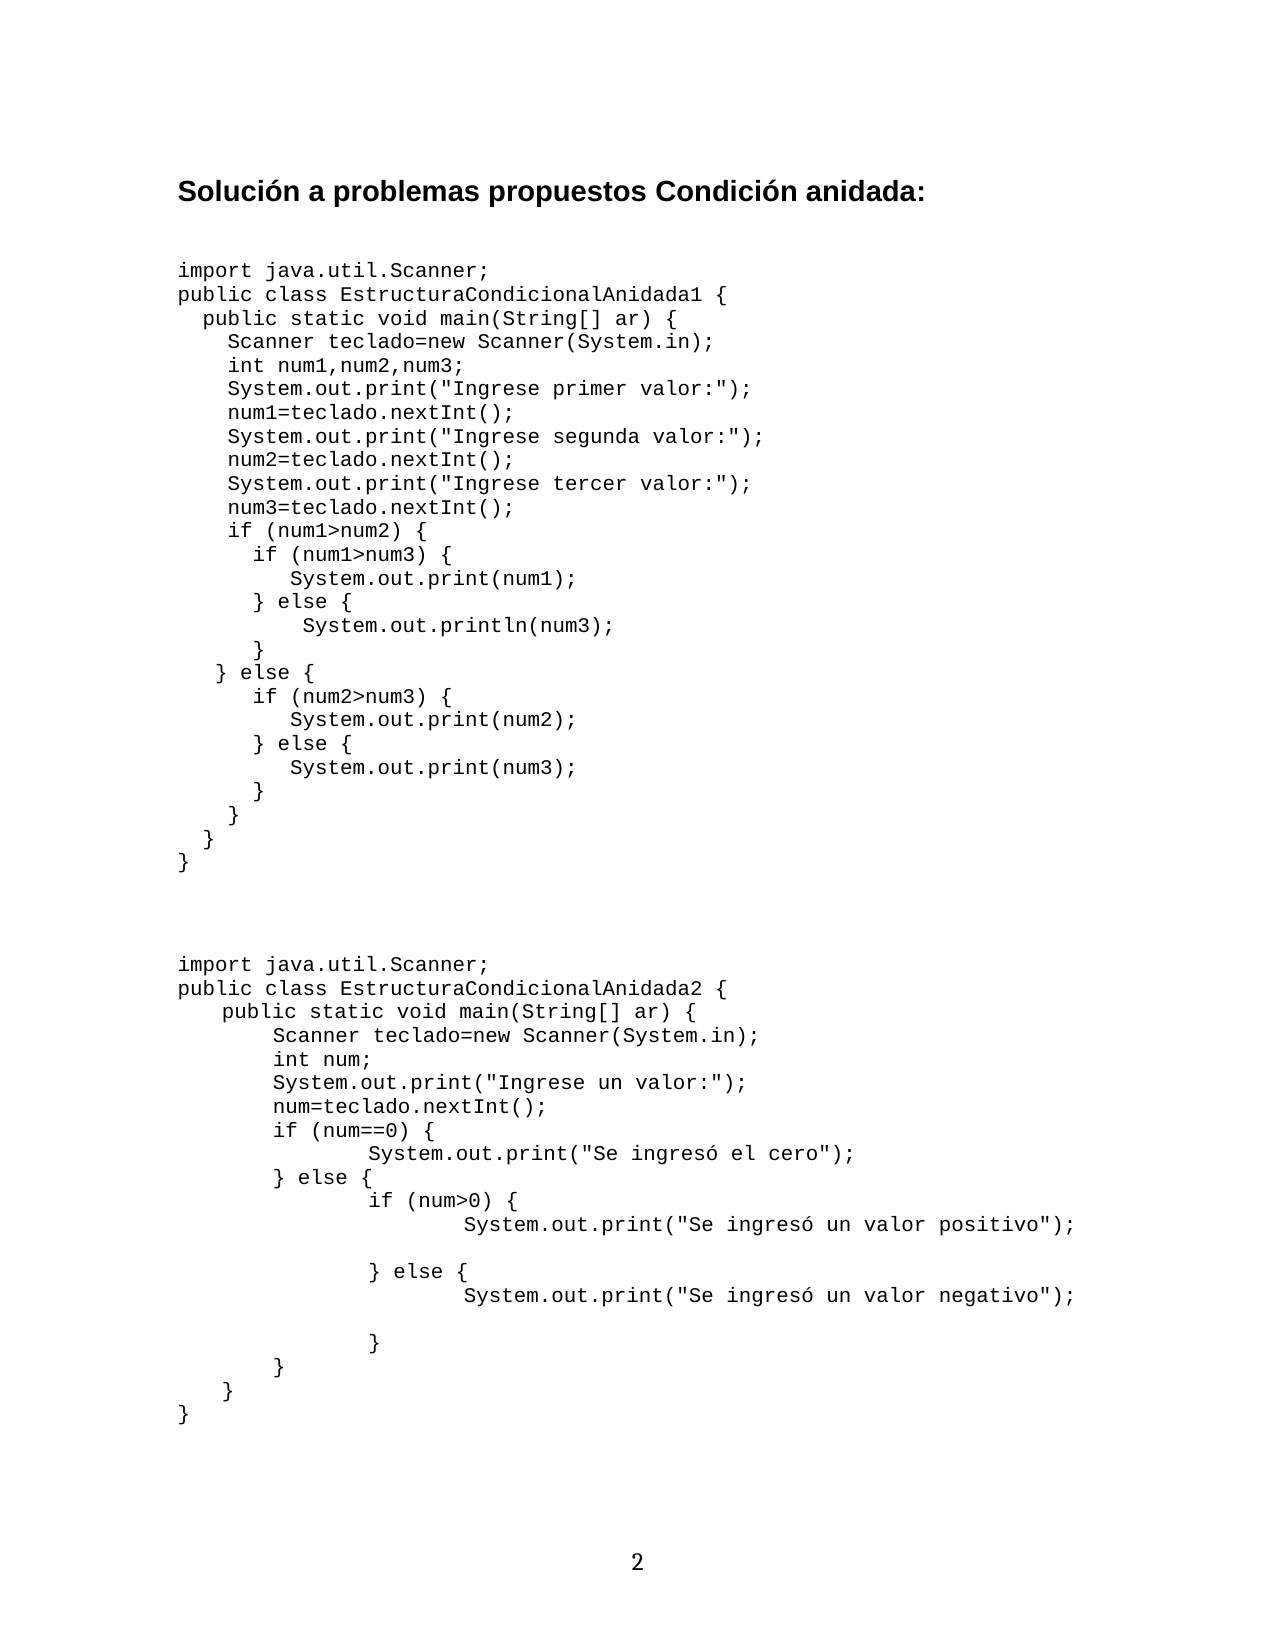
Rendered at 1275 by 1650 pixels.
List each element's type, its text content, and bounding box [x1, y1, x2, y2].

text System.out.print(num2); [177, 709, 1098, 733]
text Scanner teclado=new Scanner(System.in); [177, 1025, 1098, 1049]
text System.out.print("Ingrese un valor:"); [177, 1072, 1098, 1096]
text } else { [177, 1167, 1098, 1191]
text } [177, 804, 1098, 828]
text public static void main(String[] ar) { [177, 307, 1098, 331]
text public class EstructuraCondicionalAnidada1 { [177, 284, 1098, 307]
text } [177, 1403, 1098, 1427]
text Solución a problemas propuestos Condición anidada: [177, 174, 1098, 207]
text System.out.print("Se ingresó el cero"); [177, 1143, 1098, 1167]
text int num; [177, 1049, 1098, 1072]
text } else { [177, 1261, 1098, 1285]
text } [177, 828, 1098, 851]
text } [177, 851, 1098, 875]
text if (num1>num3) { [177, 544, 1098, 568]
text } [177, 638, 1098, 662]
text } else { [177, 662, 1098, 686]
text public static void main(String[] ar) { [177, 1001, 1098, 1025]
text } [177, 780, 1098, 804]
text System.out.println(num3); [177, 615, 1098, 638]
text } else { [177, 591, 1098, 615]
text System.out.print(num3); [177, 757, 1098, 780]
text num1=teclado.nextInt(); [177, 402, 1098, 426]
text } [177, 1332, 1098, 1356]
text if (num>0) { [177, 1191, 1098, 1214]
text System.out.print("Ingrese tercer valor:"); [177, 473, 1098, 497]
text import java.util.Scanner; [177, 260, 1098, 284]
text if (num2>num3) { [177, 686, 1098, 709]
text num2=teclado.nextInt(); [177, 449, 1098, 473]
text } [177, 1380, 1098, 1403]
text public class EstructuraCondicionalAnidada2 { [177, 978, 1098, 1001]
text if (num1>num2) { [177, 520, 1098, 544]
text System.out.print(num1); [177, 568, 1098, 591]
text if (num==0) { [177, 1119, 1098, 1143]
text int num1,num2,num3; [177, 355, 1098, 378]
text } [177, 1356, 1098, 1380]
text num3=teclado.nextInt(); [177, 497, 1098, 520]
text System.out.print("Ingrese segunda valor:"); [177, 426, 1098, 449]
text System.out.print("Se ingresó un valor negativo"); [177, 1285, 1098, 1332]
text } else { [177, 733, 1098, 757]
text System.out.print("Se ingresó un valor positivo"); [177, 1214, 1098, 1261]
text num=teclado.nextInt(); [177, 1096, 1098, 1119]
text import java.util.Scanner; [177, 954, 1098, 978]
text Scanner teclado=new Scanner(System.in); [177, 331, 1098, 355]
text System.out.print("Ingrese primer valor:"); [177, 378, 1098, 402]
